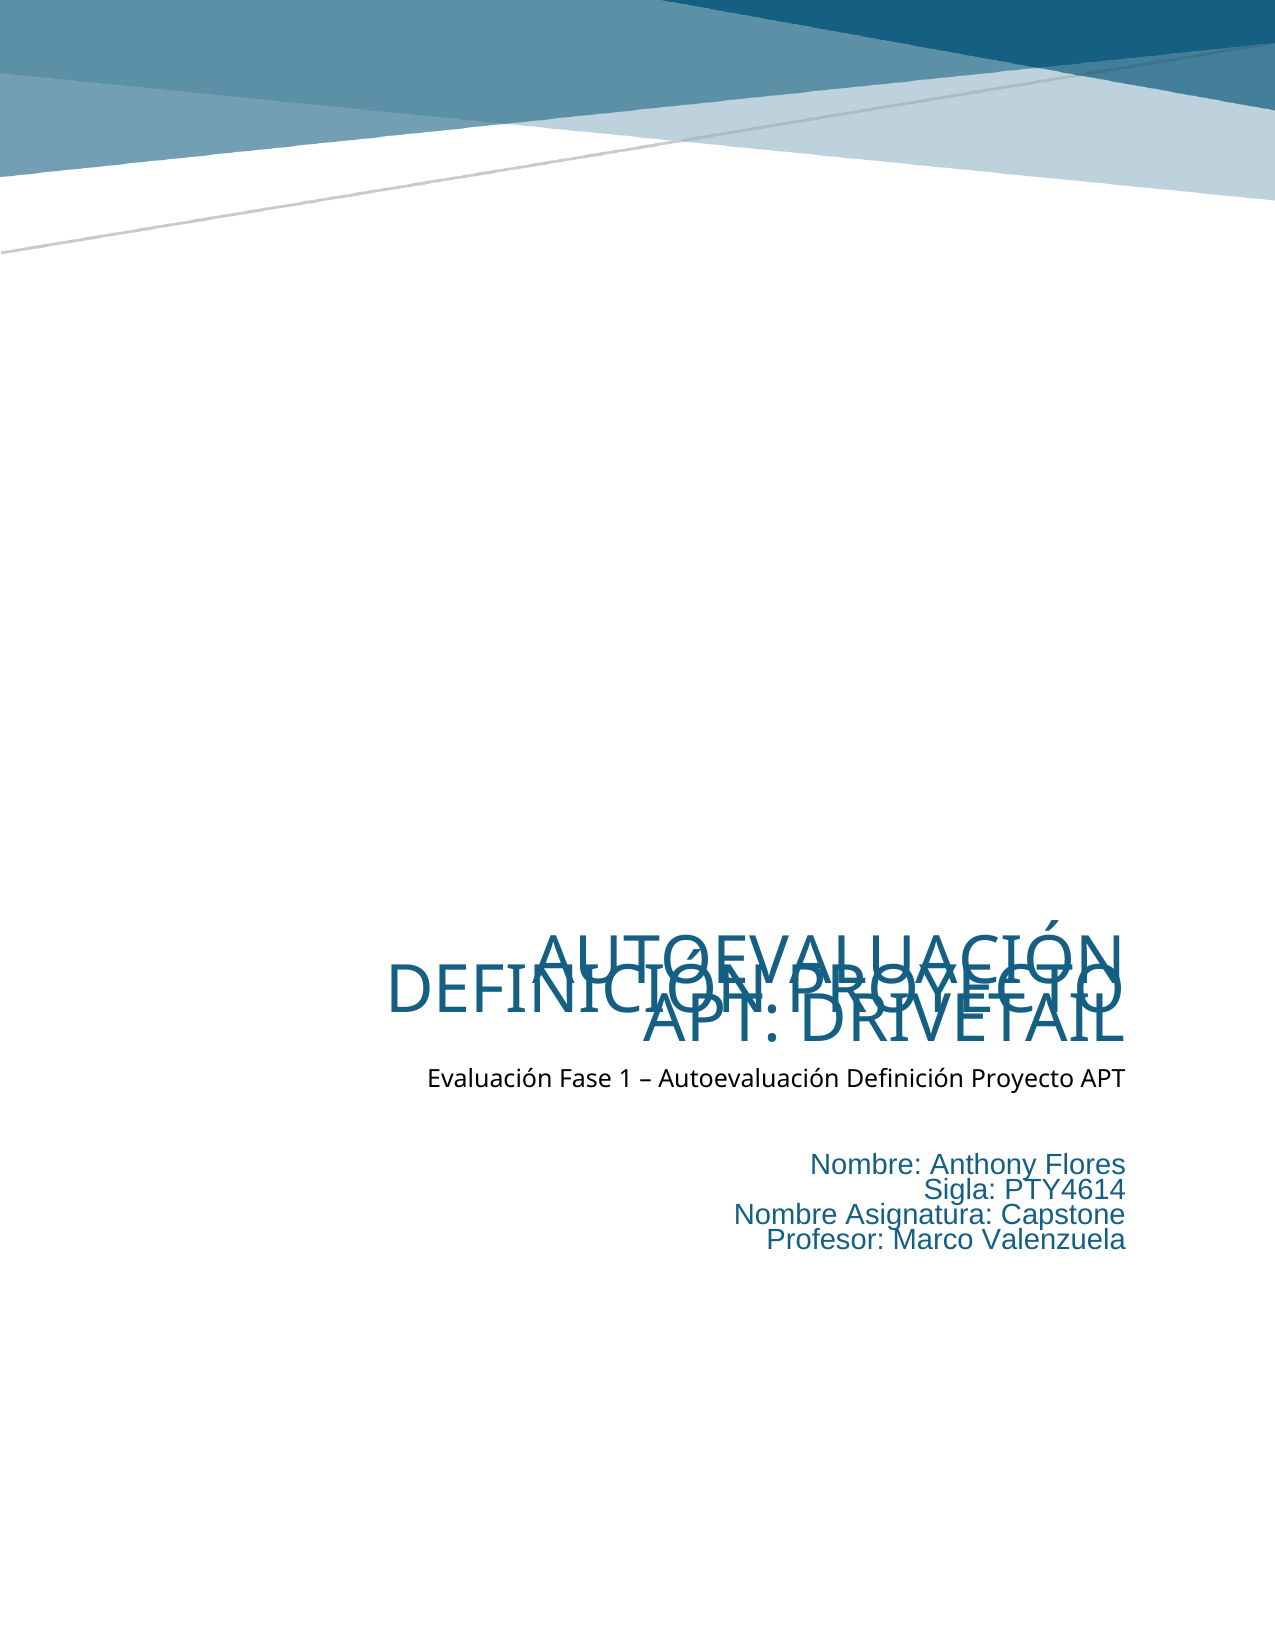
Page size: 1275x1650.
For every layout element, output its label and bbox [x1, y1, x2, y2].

picture [0, 0, 1275, 275]
